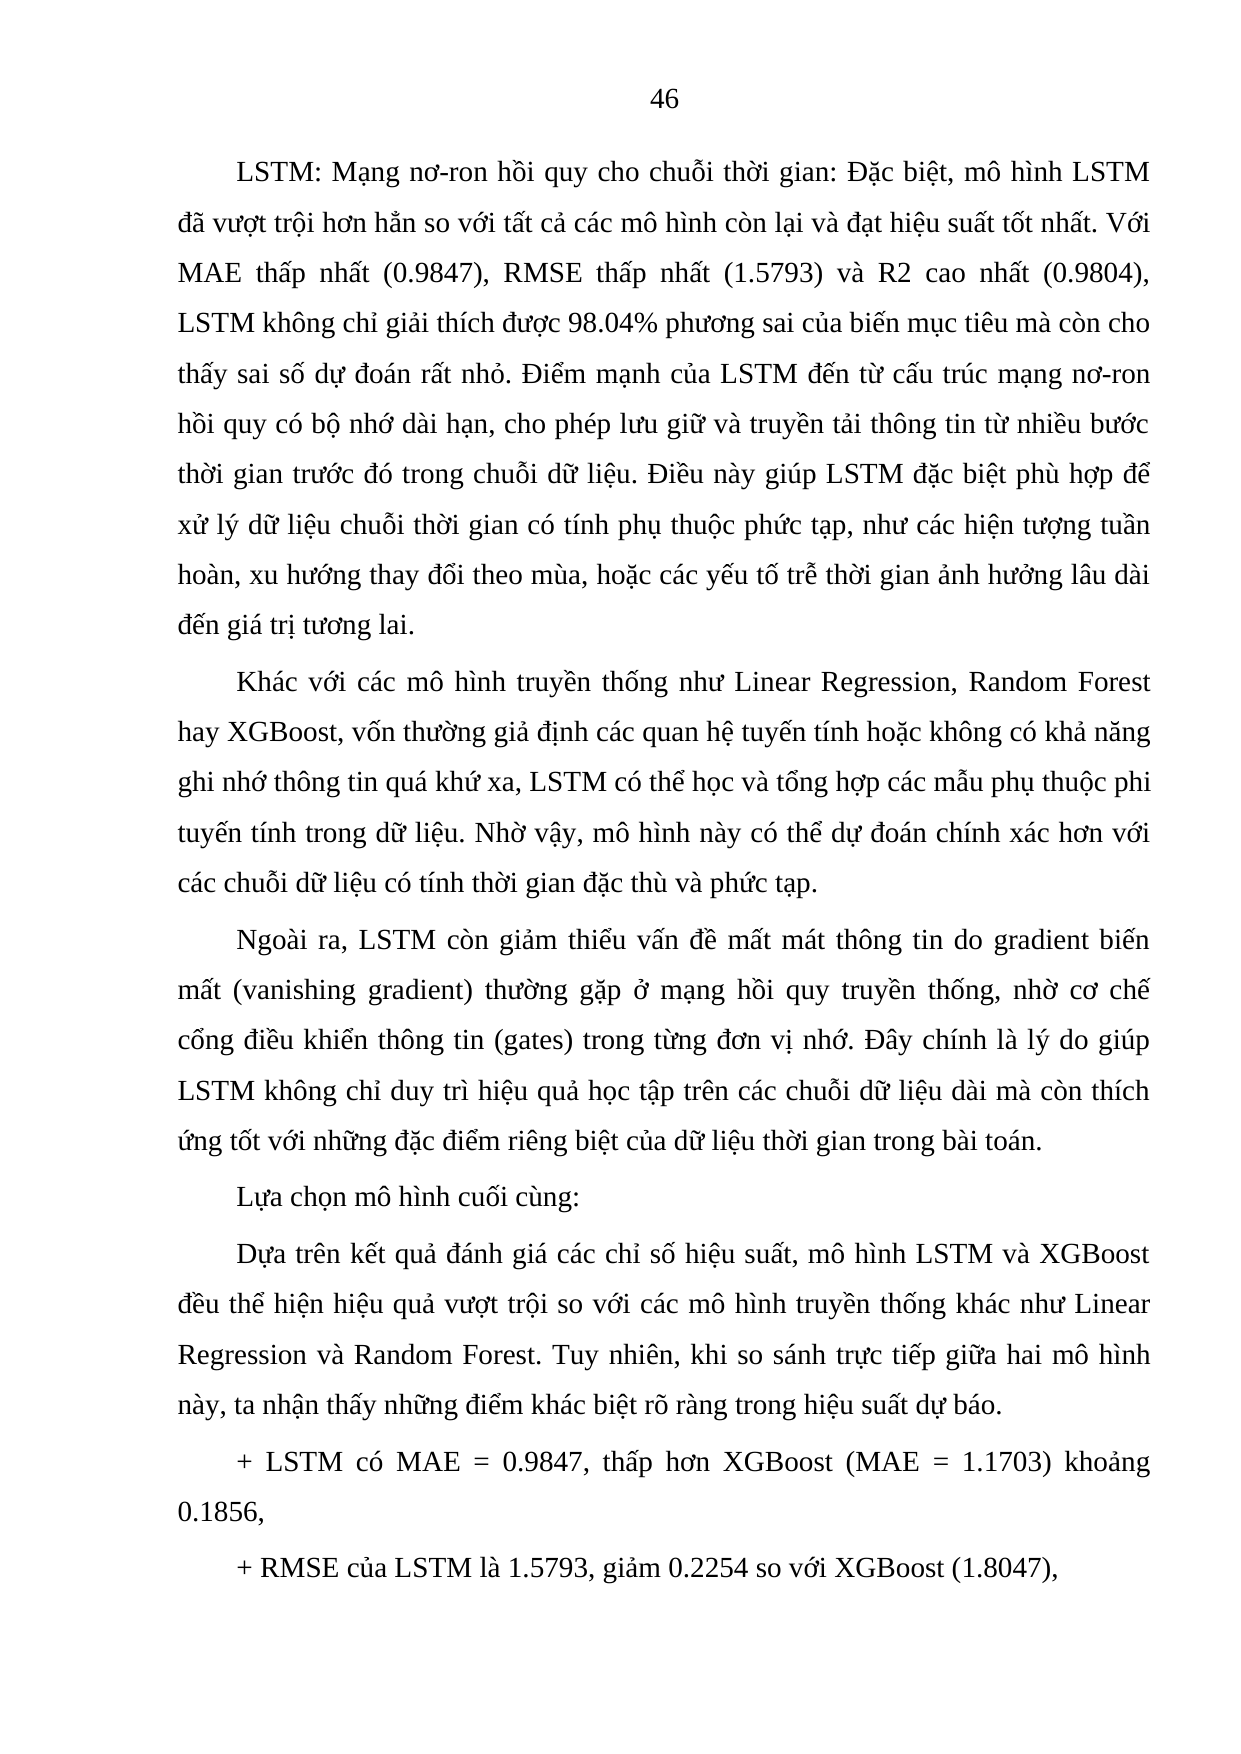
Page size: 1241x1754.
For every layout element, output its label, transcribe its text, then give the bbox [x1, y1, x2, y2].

text + RMSE của LSTM là 1.5793, giảm 0.2254 so với XGBoost (1.8047), [177, 1551, 1152, 1584]
text Ngoài ra, LSTM còn giảm thiểu vấn đề mất mát thông tin do gradient biến mất (vanishing gradient) thường gặp ở mạng hồi quy truyền thống, nhờ cơ chế cổng điều khiển thông tin (gates) trong từng đơn vị nhớ. Đây chính là lý do giúp LSTM không chỉ duy trì hiệu quả học tập trên các chuỗi dữ liệu dài mà còn thích ứng tốt với những đặc điểm riêng biệt của dữ liệu thời gian trong bài toán. [177, 922, 1152, 1157]
text + LSTM có MAE = 0.9847, thấp hơn XGBoost (MAE = 1.1703) khoảng 0.1856, [177, 1444, 1152, 1527]
text LSTM: Mạng nơ-ron hồi quy cho chuỗi thời gian: Đặc biệt, mô hình LSTM đã vượt trội hơn hẳn so với tất cả các mô hình còn lại và đạt hiệu suất tốt nhất. Với MAE thấp nhất (0.9847), RMSE thấp nhất (1.5793) và R2 cao nhất (0.9804), LSTM không chỉ giải thích được 98.04% phương sai của biến mục tiêu mà còn cho thấy sai số dự đoán rất nhỏ. Điểm mạnh của LSTM đến từ cấu trúc mạng nơ-ron hồi quy có bộ nhớ dài hạn, cho phép lưu giữ và truyền tải thông tin từ nhiều bước thời gian trước đó trong chuỗi dữ liệu. Điều này giúp LSTM đặc biệt phù hợp để xử lý dữ liệu chuỗi thời gian có tính phụ thuộc phức tạp, như các hiện tượng tuần hoàn, xu hướng thay đổi theo mùa, hoặc các yếu tố trễ thời gian ảnh hưởng lâu dài đến giá trị tương lai. [177, 154, 1152, 641]
text Dựa trên kết quả đánh giá các chỉ số hiệu suất, mô hình LSTM và XGBoost đều thể hiện hiệu quả vượt trội so với các mô hình truyền thống khác như Linear Regression và Random Forest. Tuy nhiên, khi so sánh trực tiếp giữa hai mô hình này, ta nhận thấy những điểm khác biệt rõ ràng trong hiệu suất dự báo. [177, 1236, 1152, 1421]
text Lựa chọn mô hình cuối cùng: [236, 1179, 1152, 1213]
text Khác với các mô hình truyền thống như Linear Regression, Random Forest hay XGBoost, vốn thường giả định các quan hệ tuyến tính hoặc không có khả năng ghi nhớ thông tin quá khứ xa, LSTM có thể học và tổng hợp các mẫu phụ thuộc phi tuyến tính trong dữ liệu. Nhờ vậy, mô hình này có thể dự đoán chính xác hơn với các chuỗi dữ liệu có tính thời gian đặc thù và phức tạp. [177, 664, 1152, 899]
